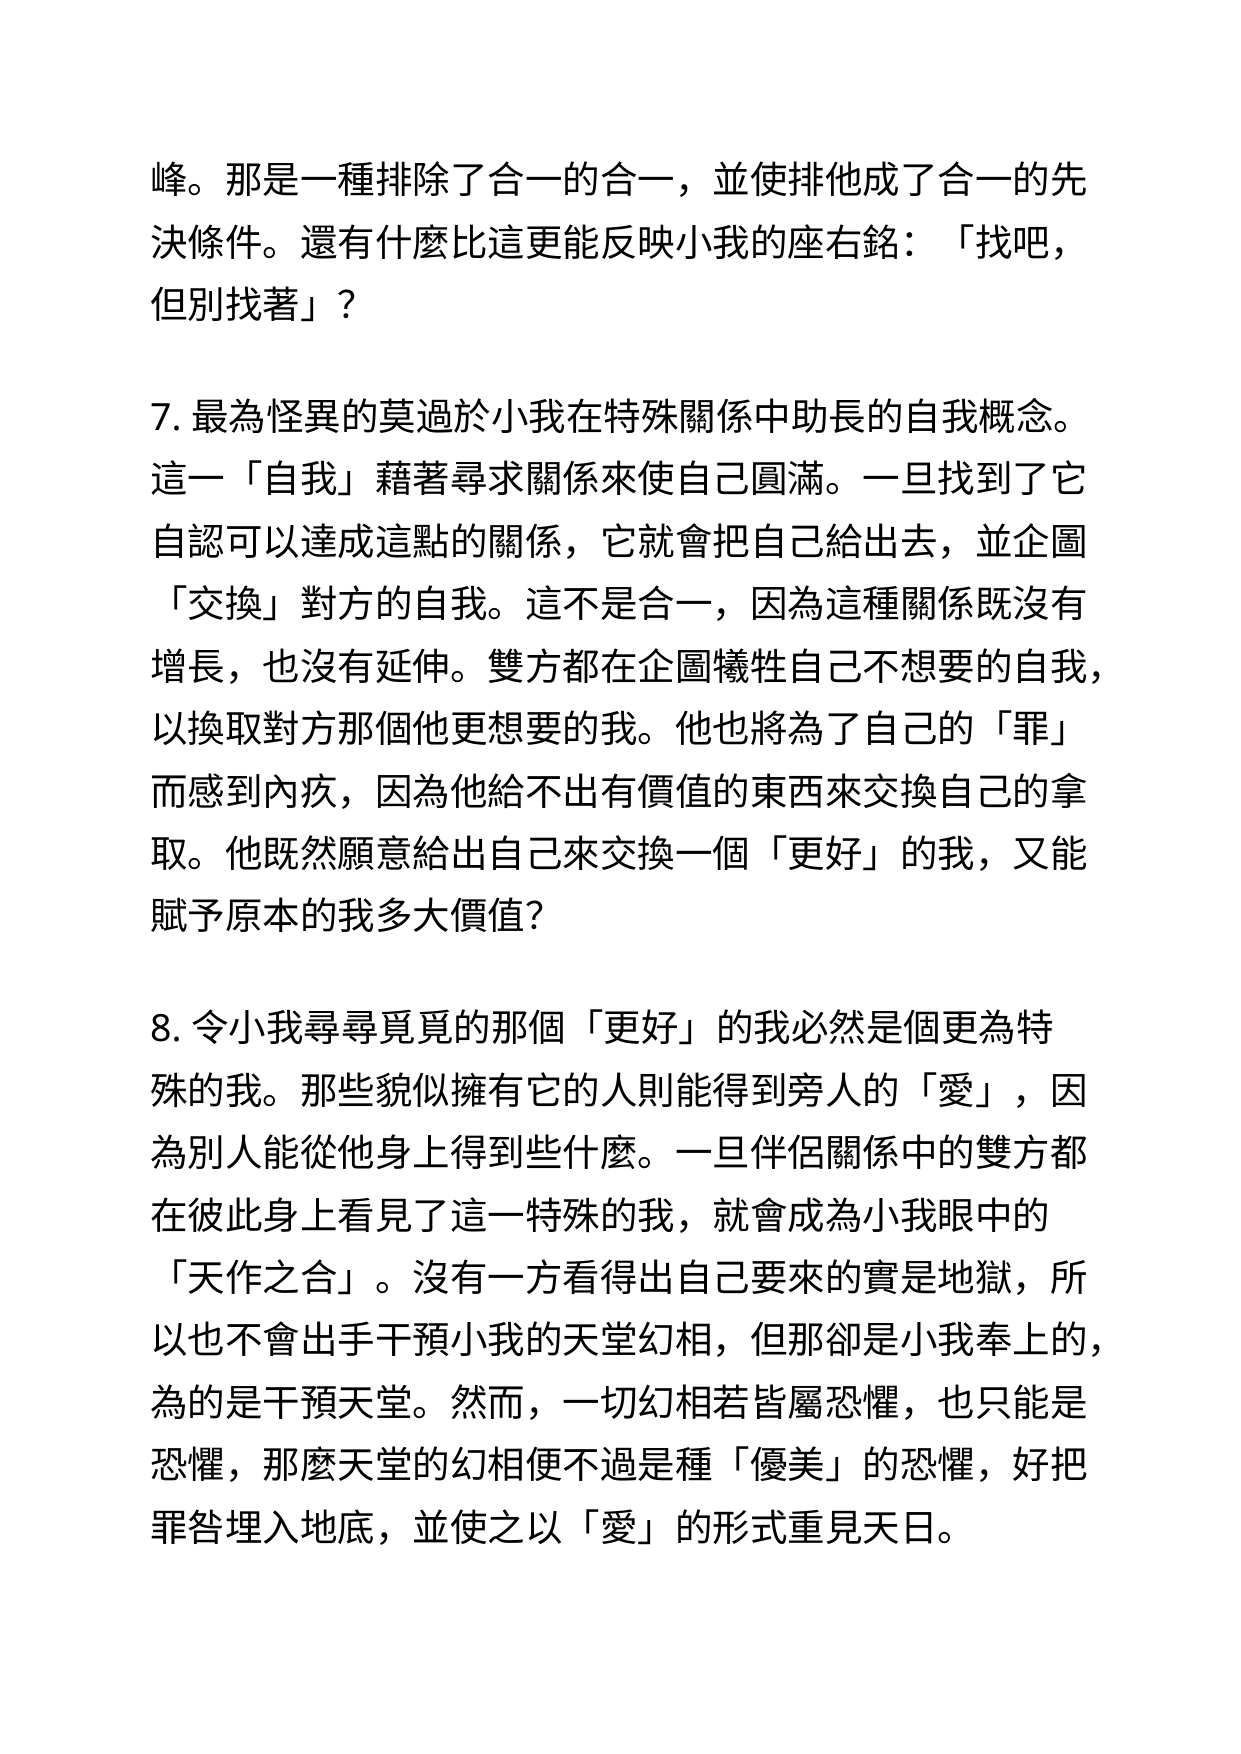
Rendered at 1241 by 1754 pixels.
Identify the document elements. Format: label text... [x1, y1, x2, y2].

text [150, 150, 1090, 329]
text 7. 最為怪異的莫過於小我在特殊關係中助長的自我概念。這一「自我」藉著尋求關係來使自己圓滿。一旦找到了它自認可以達成這點的關係，它就會把自己給出去，並企圖「交換」對方的自我。這不是合一，因為這種關係既沒有增長，也沒有延伸。雙方都在企圖犧牲自己不想要的自我，以換取對方那個他更想要的我。他也將為了自己的「罪」而感到內疚，因為他給不出有價值的東西來交換自己的拿取。他既然願意給出自己來交換一個「更好」的我，又能賦予原本的我多大價值？ [150, 387, 1090, 940]
text 8. 令小我尋尋覓覓的那個「更好」的我必然是個更為特殊的我。那些貌似擁有它的人則能得到旁人的「愛」，因為別人能從他身上得到些什麼。一旦伴侶關係中的雙方都在彼此身上看見了這一特殊的我，就會成為小我眼中的「天作之合」。沒有一方看得出自己要來的實是地獄，所以也不會出手干預小我的天堂幻相，但那卻是小我奉上的，為的是干預天堂。然而，一切幻相若皆屬恐懼，也只能是恐懼，那麼天堂的幻相便不過是種「優美」的恐懼，好把罪咎埋入地底，並使之以「愛」的形式重見天日。 [150, 998, 1090, 1552]
